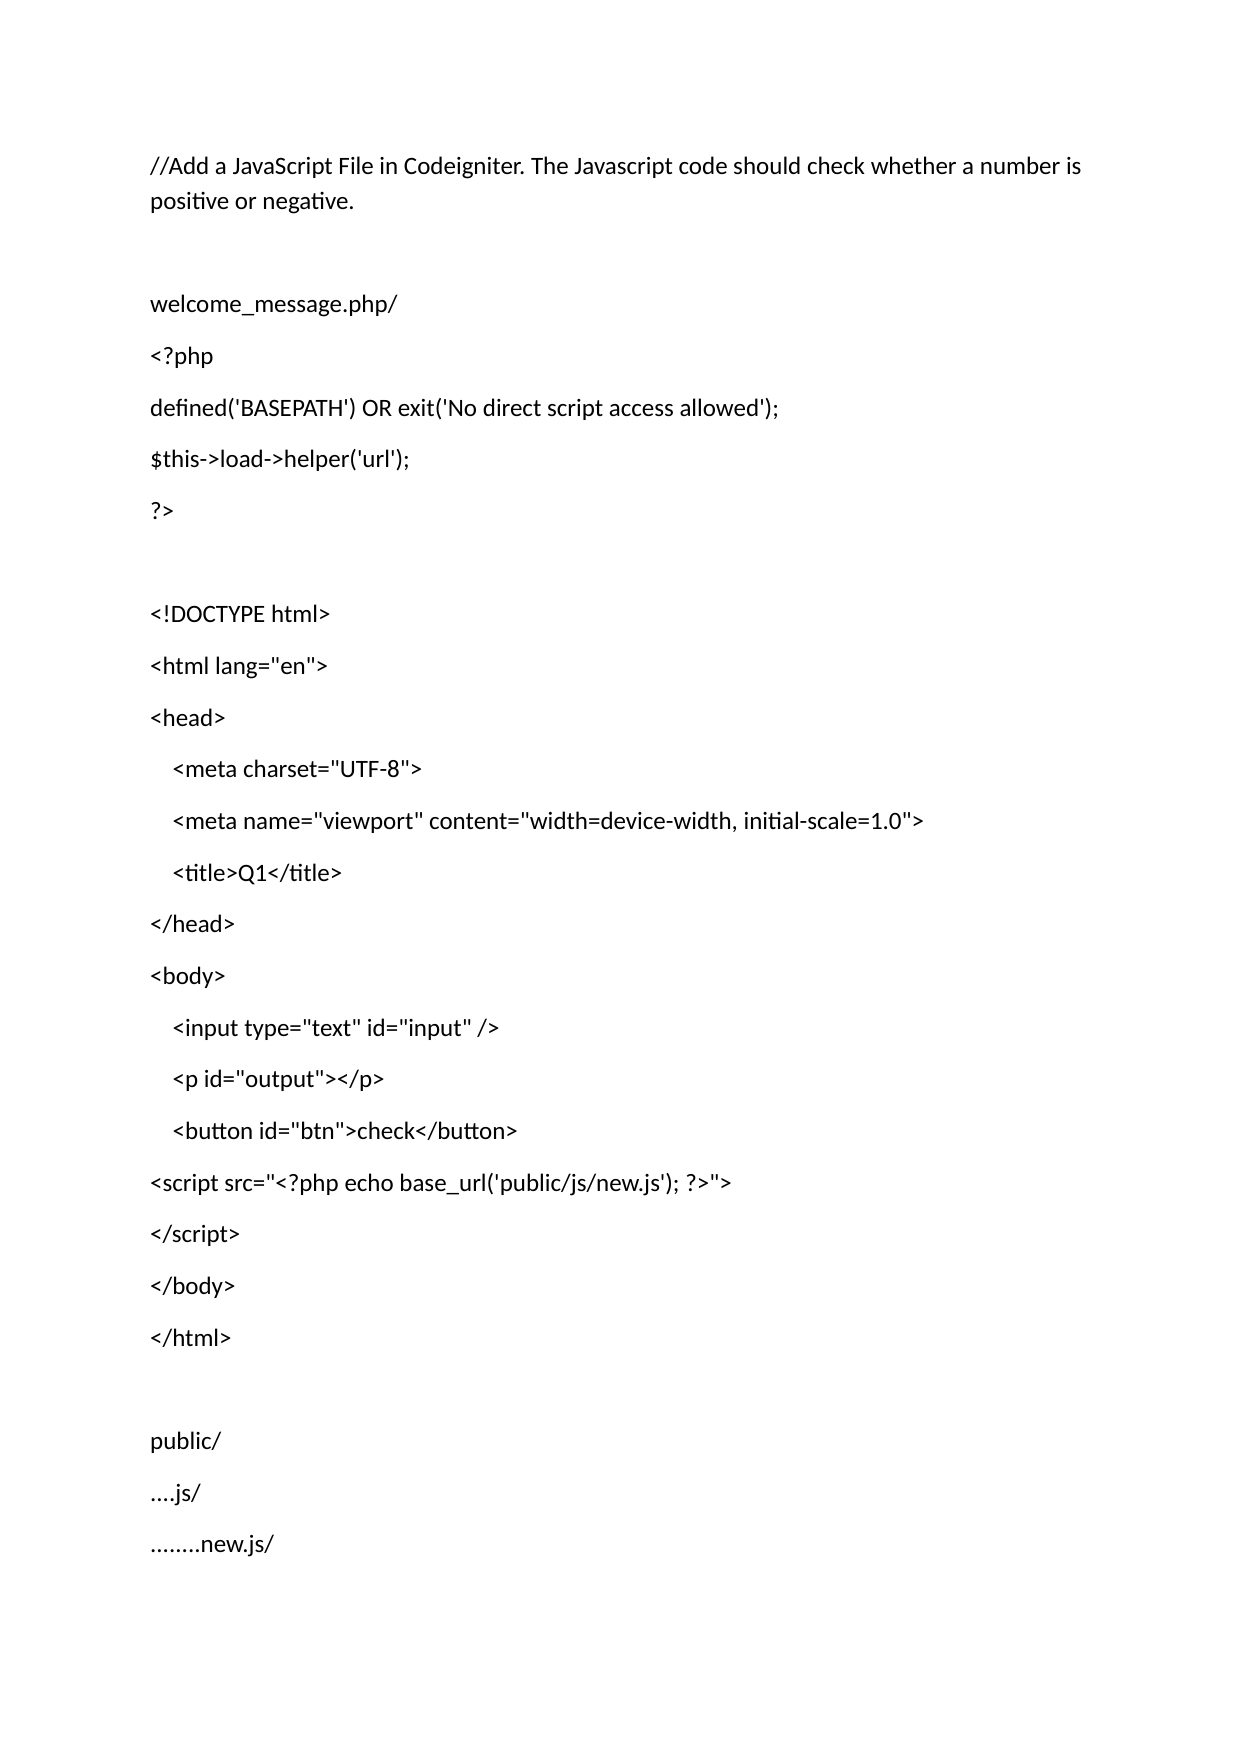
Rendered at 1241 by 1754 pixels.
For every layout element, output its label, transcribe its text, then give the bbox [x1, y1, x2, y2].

text ....js/ [150, 1477, 1090, 1507]
text ........new.js/ [150, 1528, 1090, 1559]
text </head> [150, 908, 1090, 939]
text //Add a JavaScript File in Codeigniter. The Javascript code should check whether a number is positive or negative. [150, 150, 1090, 216]
text <p id="output"></p> [150, 1063, 1090, 1094]
text <head> [150, 702, 1090, 732]
text </html> [150, 1322, 1090, 1352]
text <button id="btn">check</button> [150, 1115, 1090, 1146]
text <!DOCTYPE html> [150, 598, 1090, 629]
text <input type="text" id="input" /> [150, 1012, 1090, 1042]
text <body> [150, 960, 1090, 991]
text <title>Q1</title> [150, 857, 1090, 887]
text <html lang="en"> [150, 650, 1090, 681]
text ?> [150, 495, 1090, 526]
text <meta name="viewport" content="width=device-width, initial-scale=1.0"> [150, 805, 1090, 836]
text <script src="<?php echo base_url('public/js/new.js'); ?>"> [150, 1167, 1090, 1197]
text </body> [150, 1270, 1090, 1301]
text <?php [150, 340, 1090, 371]
text defined('BASEPATH') OR exit('No direct script access allowed'); [150, 392, 1090, 422]
text public/ [150, 1425, 1090, 1456]
text $this->load->helper('url'); [150, 443, 1090, 474]
text welcome_message.php/ [150, 288, 1090, 319]
text <meta charset="UTF-8"> [150, 753, 1090, 784]
text </script> [150, 1218, 1090, 1249]
